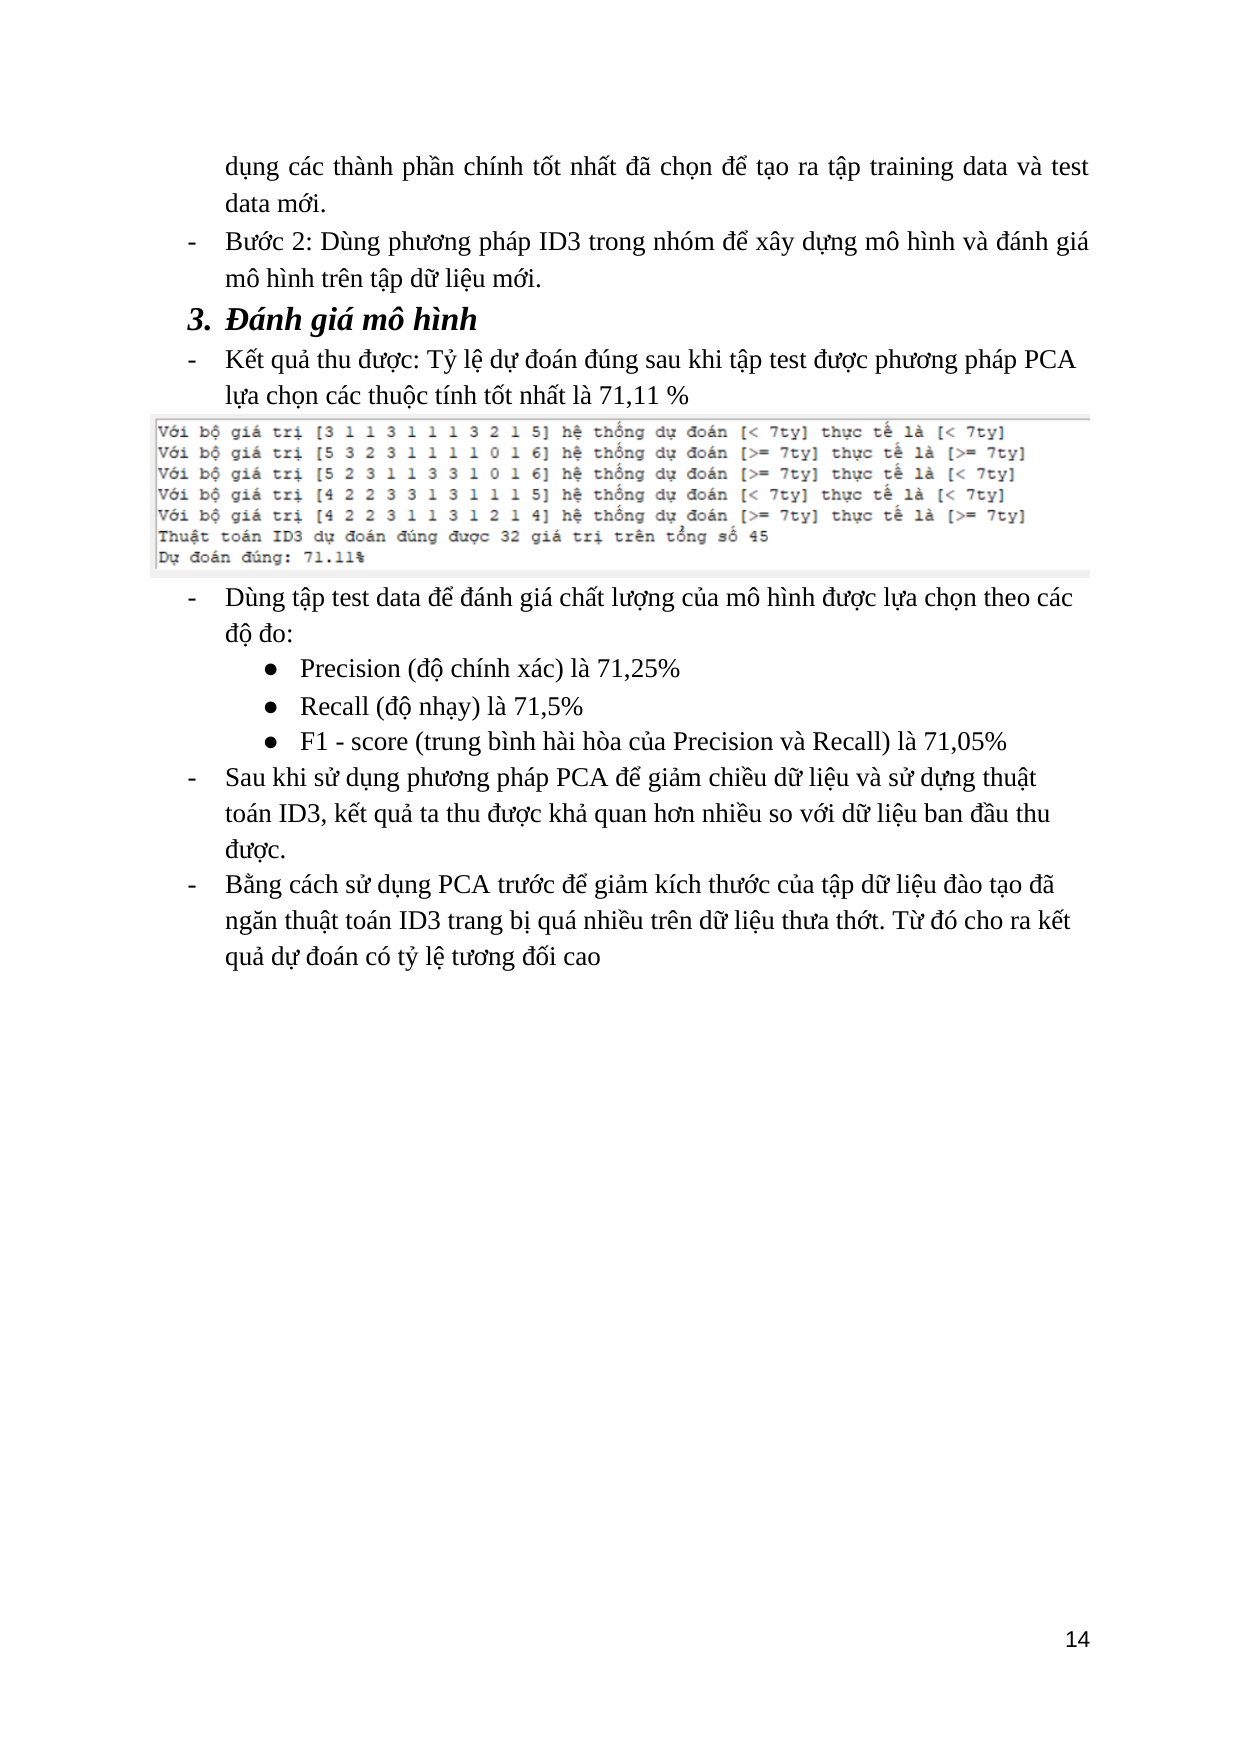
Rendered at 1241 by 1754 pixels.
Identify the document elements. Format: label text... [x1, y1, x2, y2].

list Recall (độ nhạy) là 71,5% [262, 690, 1090, 721]
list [187, 150, 1090, 218]
subtitle Đánh giá mô hình [187, 299, 1090, 337]
list F1 - score (trung bình hài hòa của Precision và Recall) là 71,05% [262, 726, 1090, 757]
list Dùng tập test data để đánh giá chất lượng của mô hình được lựa chọn theo các độ đo: [187, 581, 1090, 648]
picture [150, 414, 1091, 578]
list Bước 2: Dùng phương pháp ID3 trong nhóm để xây dựng mô hình và đánh giá mô hình trên tập dữ liệu mới. [187, 224, 1090, 293]
text - Bằng cách sử dụng PCA trước để giảm kích thước của tập dữ liệu đào tạo đã ngăn thuật toán ID3 trang bị quá nhiều trên dữ liệu thưa thớt. Từ đó cho ra kết quả dự đoán có tỷ lệ tương đối cao [187, 868, 1090, 971]
list Precision (độ chính xác) là 71,25% [262, 652, 1090, 684]
text - Sau khi sử dụng phương pháp PCA để giảm chiều dữ liệu và sử dựng thuật toán ID3, kết quả ta thu được khả quan hơn nhiều so với dữ liệu ban đầu thu được. [187, 761, 1090, 864]
list Kết quả thu được: Tỷ lệ dự đoán đúng sau khi tập test được phương pháp PCA lựa chọn các thuộc tính tốt nhất là 71,11 % [187, 343, 1090, 410]
